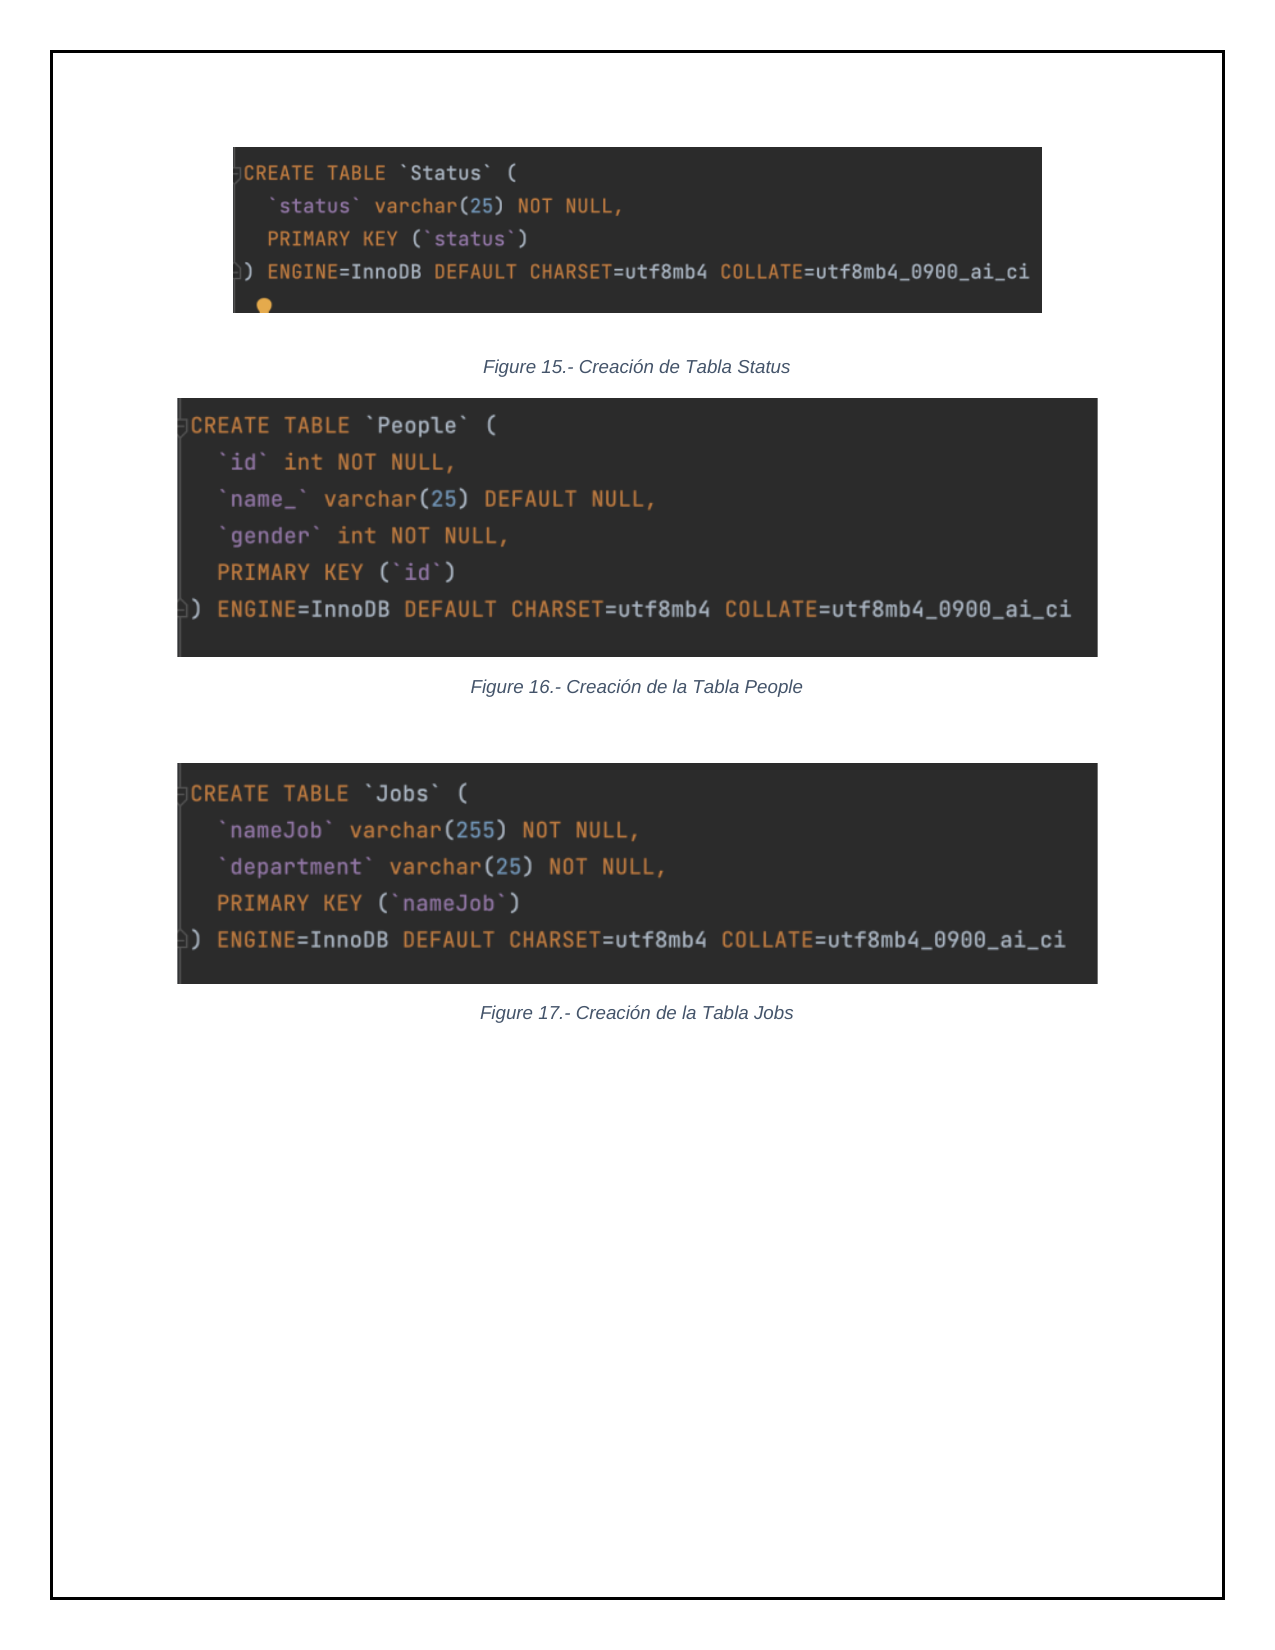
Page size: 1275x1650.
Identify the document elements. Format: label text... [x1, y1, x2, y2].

text Figure 15.- Creación de Tabla Status [177, 356, 1098, 377]
text Figure 16.- Creación de la Tabla People [177, 676, 1098, 697]
text Figure 17.- Creación de la Tabla Jobs [177, 1002, 1098, 1024]
picture [177, 763, 1098, 984]
picture [177, 398, 1098, 657]
picture [233, 147, 1042, 313]
